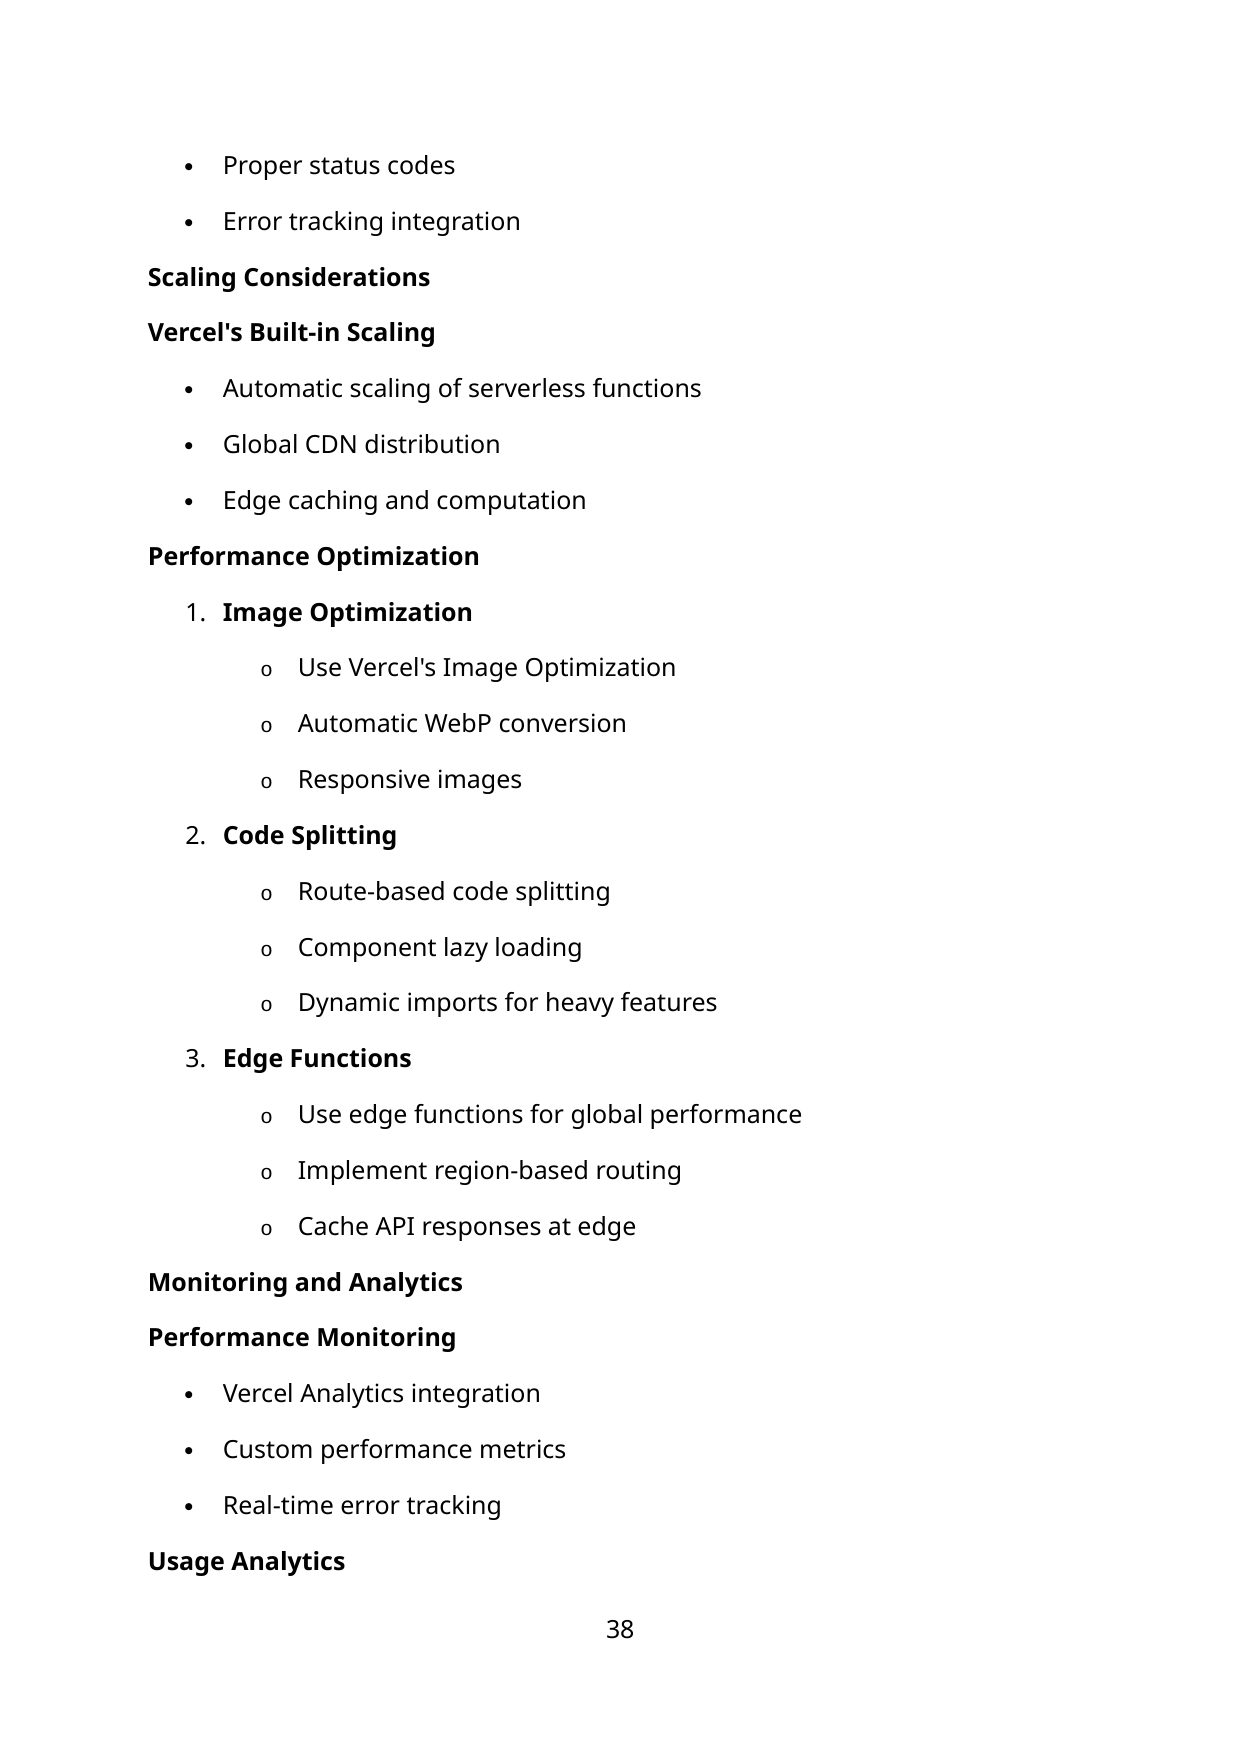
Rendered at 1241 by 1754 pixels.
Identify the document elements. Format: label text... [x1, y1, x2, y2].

list Route-based code splitting [260, 873, 1093, 907]
list Edge caching and computation [185, 483, 1093, 517]
list Code Splitting [185, 818, 1093, 852]
text Scaling Considerations [148, 259, 1093, 293]
list Automatic scaling of serverless functions [185, 371, 1093, 405]
list Dynamic imports for heavy features [260, 985, 1093, 1019]
list Proper status codes [185, 148, 1093, 182]
text Performance Monitoring [148, 1320, 1093, 1354]
list Image Optimization [185, 594, 1093, 628]
list Custom performance metrics [185, 1432, 1093, 1466]
list Edge Functions [185, 1041, 1093, 1075]
text Monitoring and Analytics [148, 1264, 1093, 1298]
list Component lazy loading [260, 929, 1093, 963]
list Implement region-based routing [260, 1153, 1093, 1187]
list Use edge functions for global performance [260, 1097, 1093, 1131]
text Performance Optimization [148, 538, 1093, 572]
list Global CDN distribution [185, 427, 1093, 461]
list Vercel Analytics integration [185, 1376, 1093, 1410]
list Real-time error tracking [185, 1488, 1093, 1522]
list Error tracking integration [185, 203, 1093, 237]
text Usage Analytics [148, 1543, 1093, 1577]
list Use Vercel's Image Optimization [260, 650, 1093, 684]
list Responsive images [260, 762, 1093, 796]
text Vercel's Built-in Scaling [148, 315, 1093, 349]
list Automatic WebP conversion [260, 706, 1093, 740]
list Cache API responses at edge [260, 1208, 1093, 1242]
